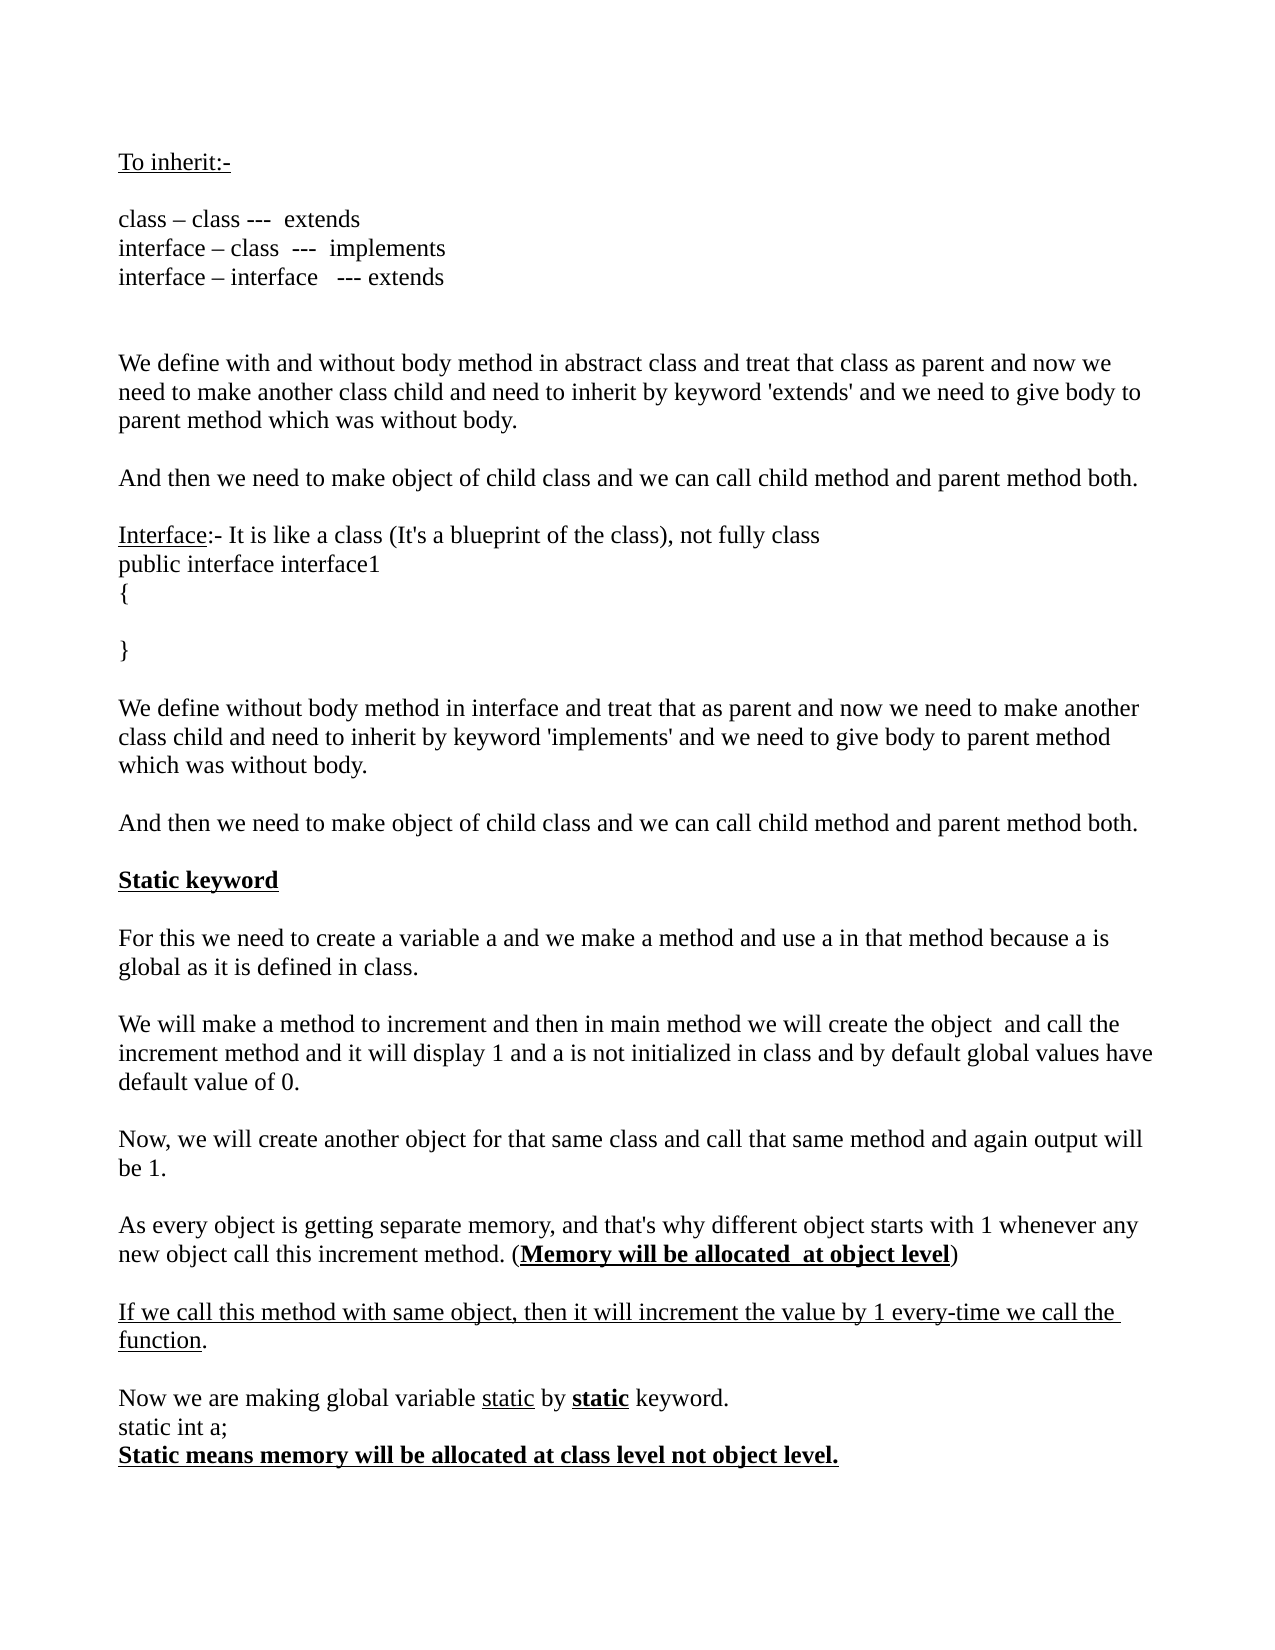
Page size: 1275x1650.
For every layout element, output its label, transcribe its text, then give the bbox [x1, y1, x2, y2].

text Now, we will create another object for that same class and call that same method and again output will be 1. [118, 1124, 1157, 1182]
text } [118, 636, 1157, 664]
text And then we need to make object of child class and we can call child method and parent method both. [118, 463, 1157, 492]
text We define with and without body method in abstract class and treat that class as parent and now we need to make another class child and need to inherit by keyword 'extends' and we need to give body to parent method which was without body. [118, 348, 1157, 434]
text Static means memory will be allocated at class level not object level. [118, 1441, 1157, 1469]
text We define without body method in interface and treat that as parent and now we need to make another class child and need to inherit by keyword 'implements' and we need to give body to parent method which was without body. [118, 693, 1157, 779]
text { [118, 578, 1157, 607]
text Interface:- It is like a class (It's a blueprint of the class), not fully class [118, 521, 1157, 549]
text If we call this method with same object, then it will increment the value by 1 every-time we call the function. [118, 1297, 1157, 1354]
text static int a; [118, 1412, 1157, 1441]
text Static keyword [118, 866, 1157, 894]
text As every object is getting separate memory, and that's why different object starts with 1 whenever any new object call this increment method. (Memory will be allocated at object level) [118, 1211, 1157, 1268]
text Now we are making global variable static by static keyword. [118, 1383, 1157, 1412]
text public interface interface1 [118, 549, 1157, 578]
text For this we need to create a variable a and we make a method and use a in that method because a is global as it is defined in class. [118, 923, 1157, 981]
text class – class --- extends [118, 204, 1157, 233]
text And then we need to make object of child class and we can call child method and parent method both. [118, 808, 1157, 837]
text interface – interface --- extends [118, 262, 1157, 291]
text We will make a method to increment and then in main method we will create the object and call the increment method and it will display 1 and a is not initialized in class and by default global values have default value of 0. [118, 1009, 1157, 1096]
text interface – class --- implements [118, 233, 1157, 262]
text To inherit:- [118, 147, 1157, 176]
